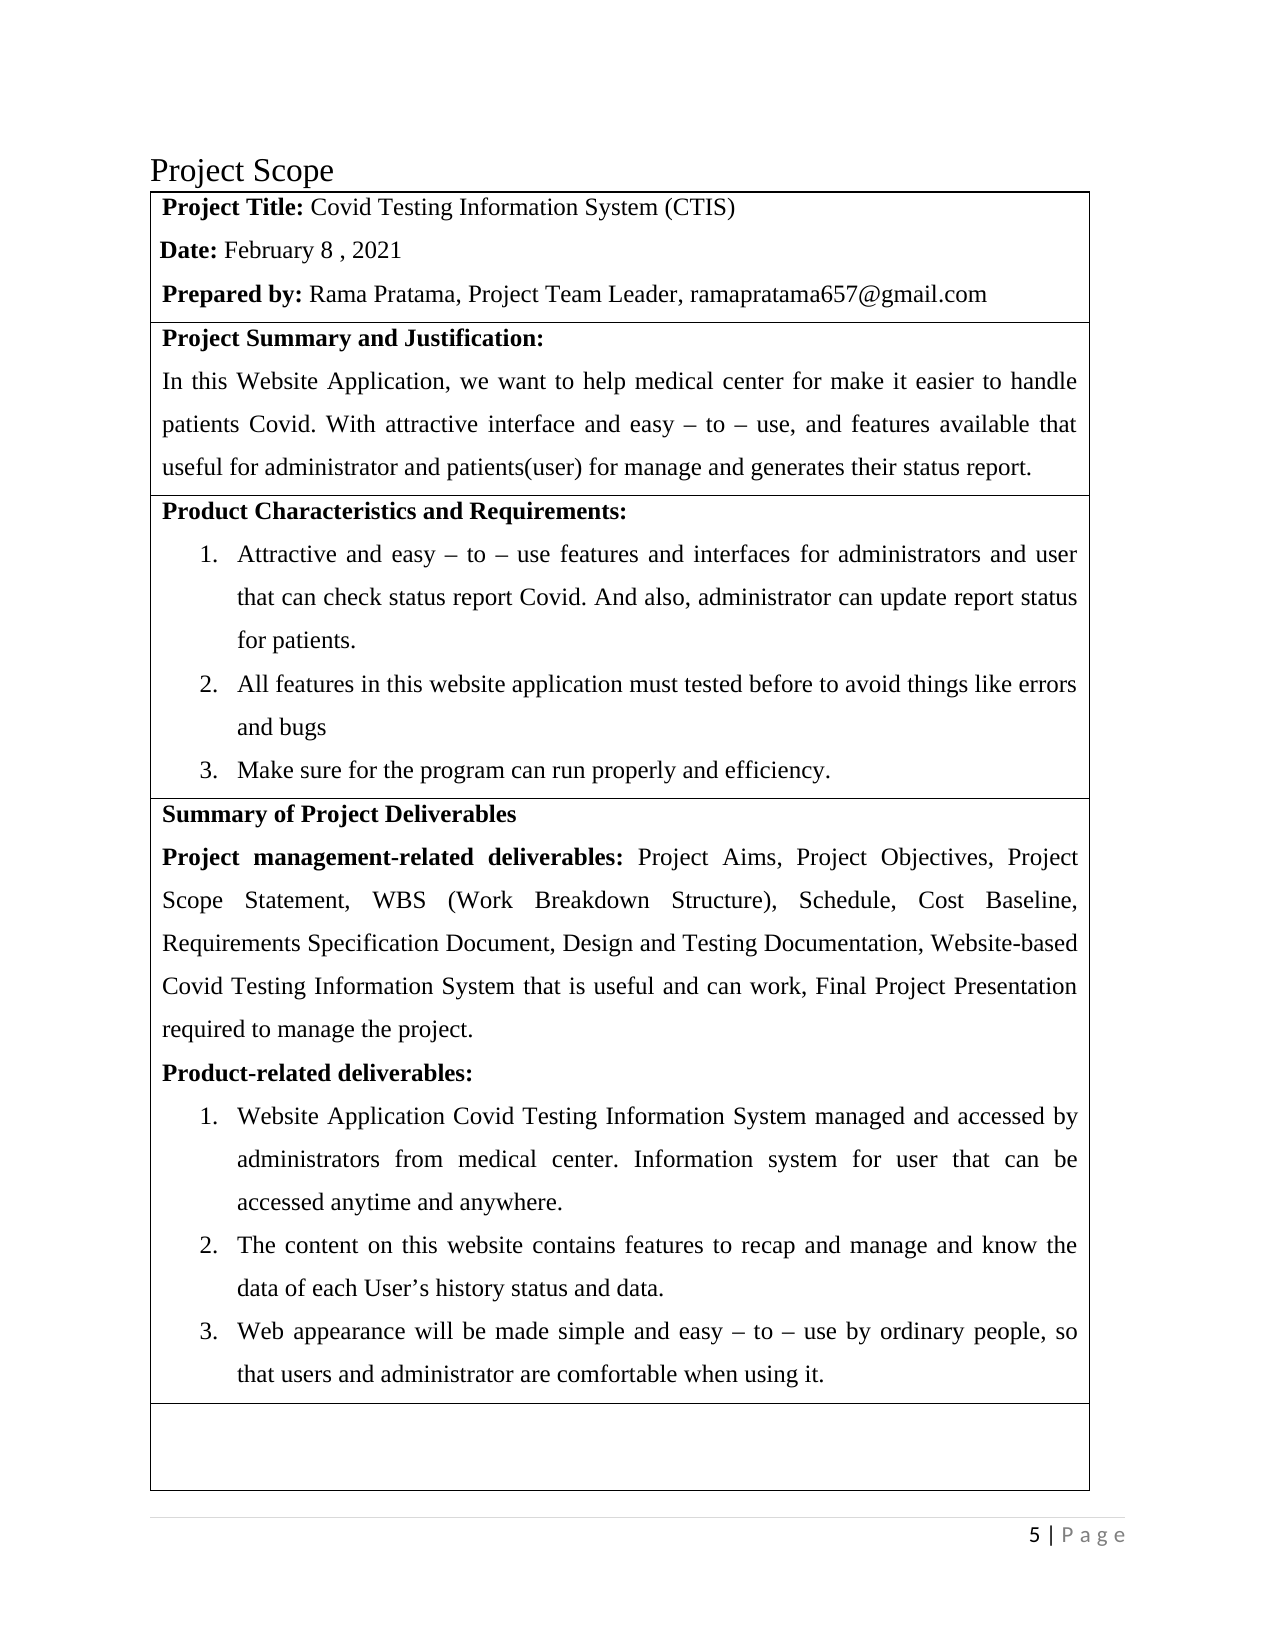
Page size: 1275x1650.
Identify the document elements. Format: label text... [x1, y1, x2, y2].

table_cell Project Summary and Justification: In this Website Application, we want to help medical center for make it easier to handle patients Covid. With attractive interface and easy – to – use, and features available that useful for administrator and patients(user) for manage and generates their status report. [151, 323, 1089, 495]
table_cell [151, 1404, 1089, 1490]
table_cell Summary of Project Deliverables Project management-related deliverables: Project Aims, Project Objectives, Project Scope Statement, WBS (Work Breakdown Structure), Schedule, Cost Baseline, Requirements Specification Document, Design and Testing Documentation, Website-based Covid Testing Information System that is useful and can work, Final Project Presentation required to manage the project. Product-related deliverables: Website Application Covid Testing Information System managed and accessed by administrators from medical center. Information system for user that can be accessed anytime and anywhere. The content on this website contains features to recap and manage and know the data of each User’s history status and data. Web appearance will be made simple and easy – to – use by ordinary people, so that users and administrator are comfortable when using it. [151, 799, 1089, 1403]
table_cell Product Characteristics and Requirements: Attractive and easy – to – use features and interfaces for administrators and user that can check status report Covid. And also, administrator can update report status for patients. All features in this website application must tested before to avoid things like errors and bugs Make sure for the program can run properly and efficiency. [151, 496, 1089, 798]
table_header Project Title: Covid Testing Information System (CTIS) Date: February 8 , 2021 Prepared by: Rama Pratama, Project Team Leader, ramapratama657@gmail.com [151, 193, 1089, 322]
text Project Scope [150, 150, 1125, 188]
